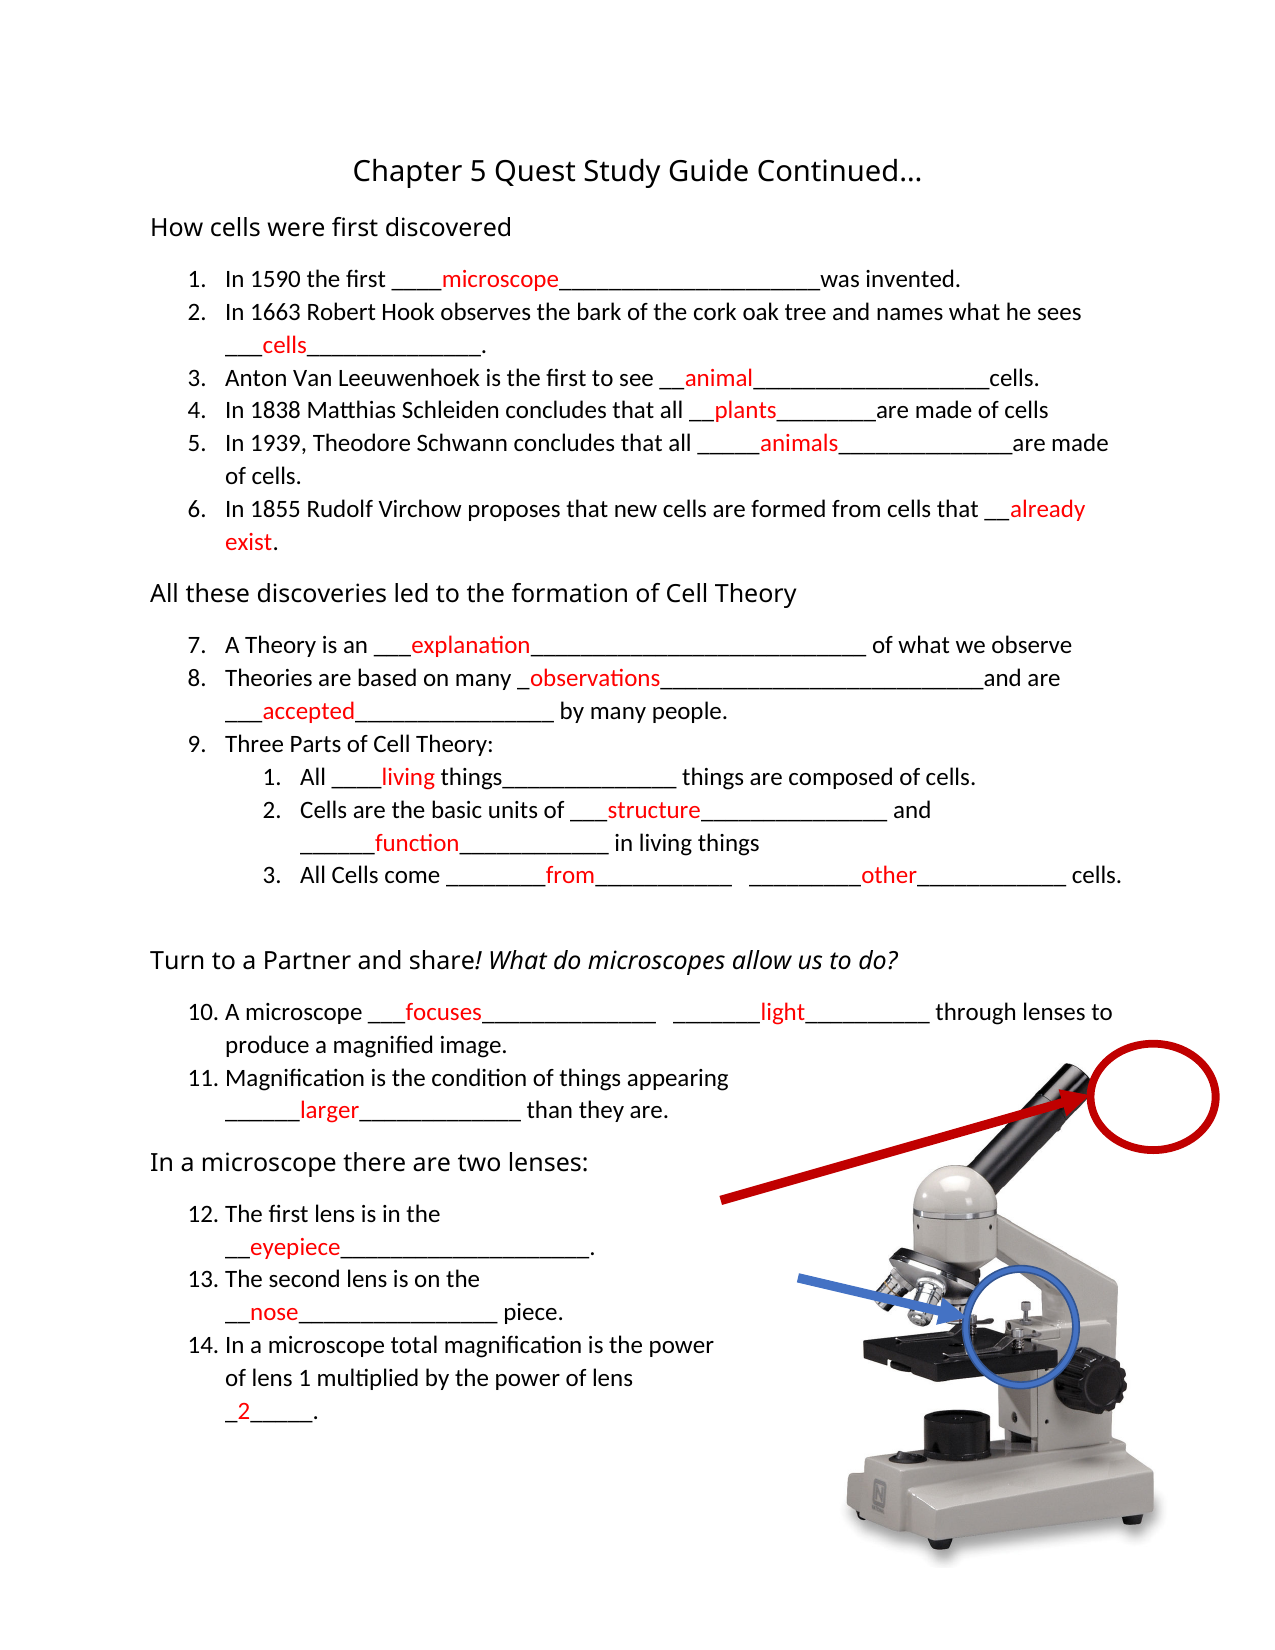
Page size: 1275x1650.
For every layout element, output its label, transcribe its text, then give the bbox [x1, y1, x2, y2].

list In 1590 the first ____microscope_____________________was invented. [187, 263, 1125, 293]
list All Cells come ________from___________ _________other____________ cells. [262, 860, 1125, 890]
list Cells are the basic units of ___structure_______________ and ______function____________ in living things [262, 794, 1125, 857]
list In 1663 Robert Hook observes the bark of the cork oak tree and names what he sees ___cells______________. [187, 296, 1125, 359]
list Three Parts of Cell Theory: [187, 728, 1125, 758]
picture [1095, 1063, 1211, 1146]
list Anton Van Leeuwenhoek is the first to see __animal___________________cells. [187, 362, 1125, 392]
text Turn to a Partner and share! What do microscopes allow us to do? [150, 909, 1125, 977]
picture [750, 1063, 1253, 1567]
text How cells were first discovered [150, 209, 1125, 243]
text Chapter 5 Quest Study Guide Continued… [150, 150, 1125, 190]
list A microscope ___focuses______________ _______light__________ through lenses to produce a magnified image. [187, 996, 1125, 1059]
text All these discoveries led to the formation of Cell Theory [150, 576, 1125, 610]
list In 1855 Rudolf Virchow proposes that new cells are formed from cells that __already exist. [187, 493, 1125, 557]
list Magnification is the condition of things appearing ______larger_____________ than they are. [187, 1062, 1099, 1125]
list The first lens is in the __eyepiece____________________. [187, 1198, 750, 1261]
text In a microscope there are two lenses: [150, 1144, 750, 1178]
list A Theory is an ___explanation___________________________ of what we observe [187, 629, 1125, 660]
list Theories are based on many _observations__________________________and are ___accepted________________ by many people. [187, 662, 1125, 726]
list In 1838 Matthias Schleiden concludes that all __plants________are made of cells [187, 394, 1125, 425]
list In 1939, Theodore Schwann concludes that all _____animals______________are made of cells. [187, 427, 1125, 491]
list The second lens is on the __nose________________ piece. [187, 1263, 750, 1327]
list All ____living things______________ things are composed of cells. [262, 761, 1125, 791]
list In a microscope total magnification is the power of lens 1 multiplied by the power of lens _2_____. [187, 1329, 750, 1426]
picture [750, 1063, 1098, 1186]
